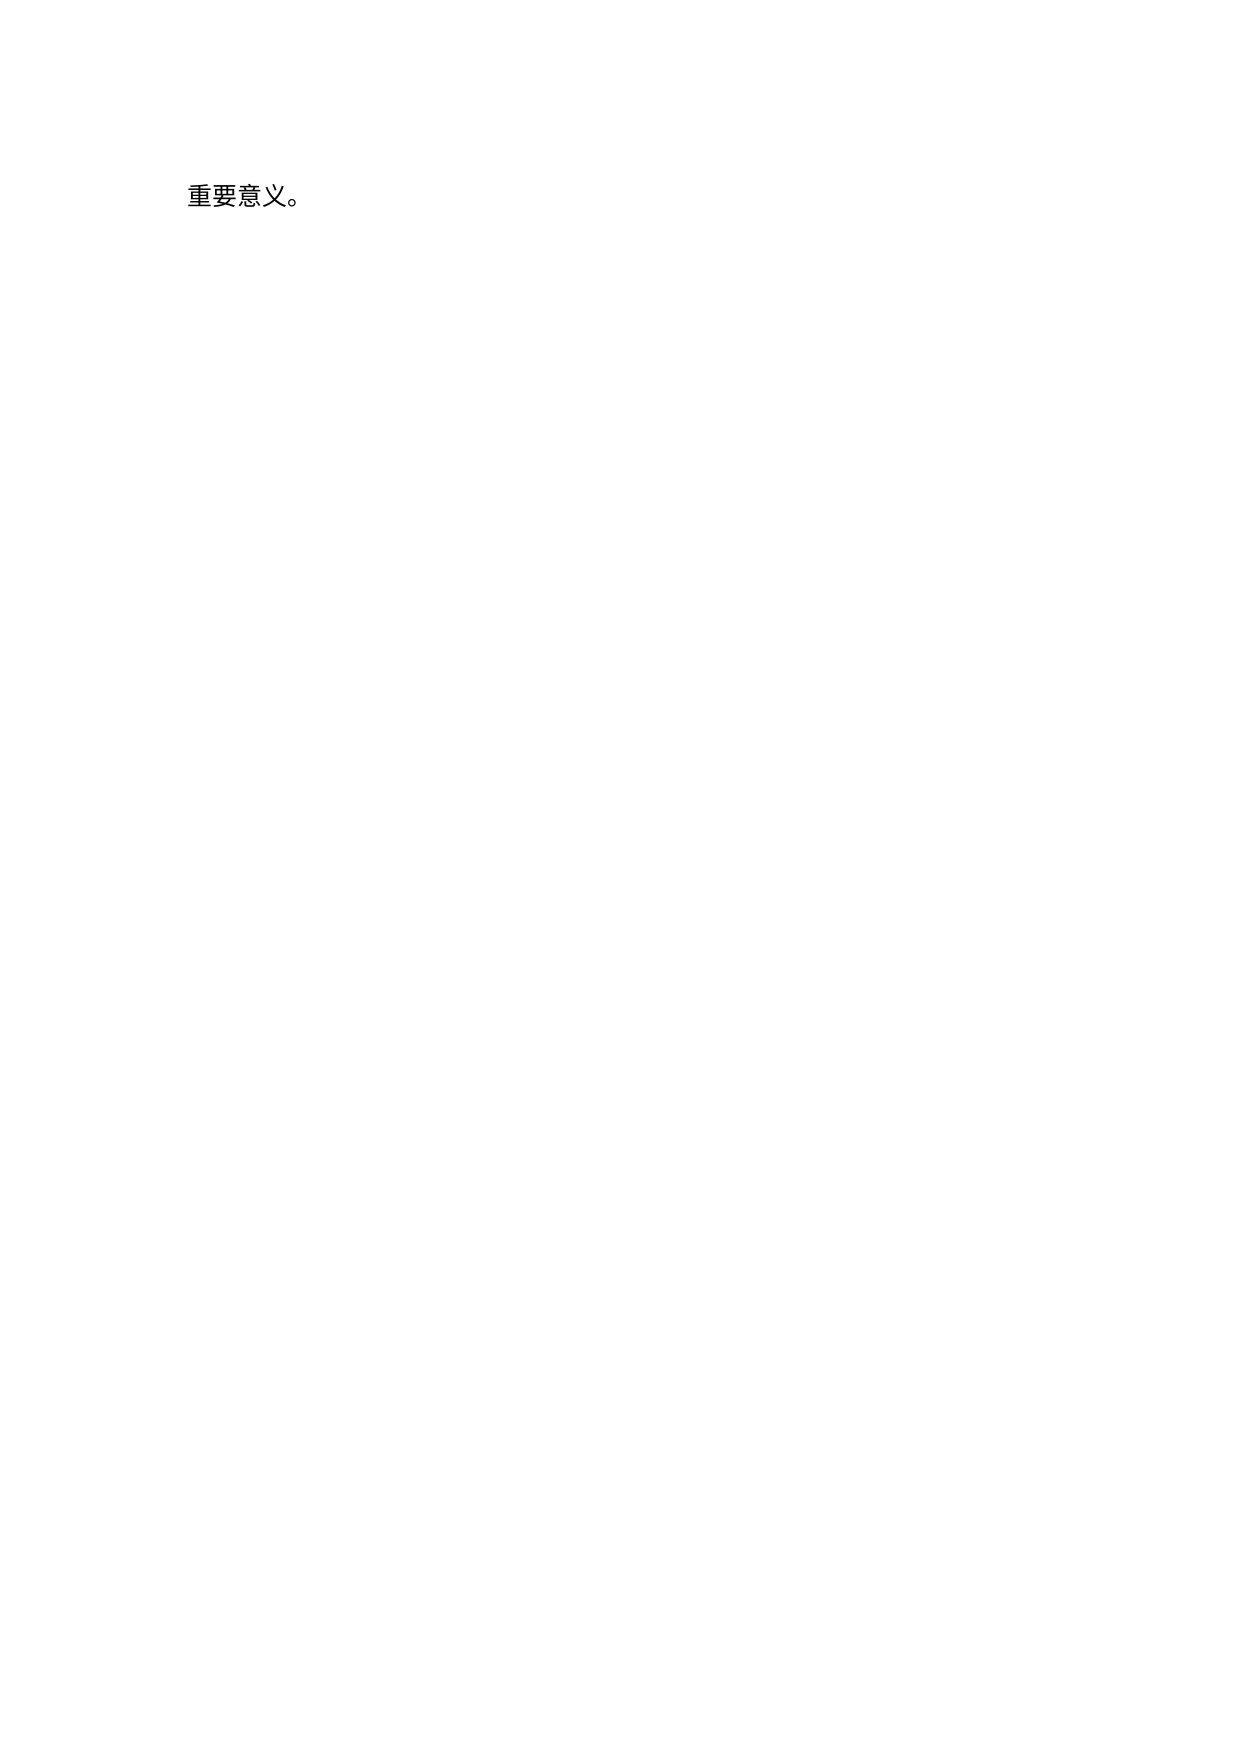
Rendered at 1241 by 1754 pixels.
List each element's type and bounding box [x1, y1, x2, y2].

text [187, 162, 1053, 227]
